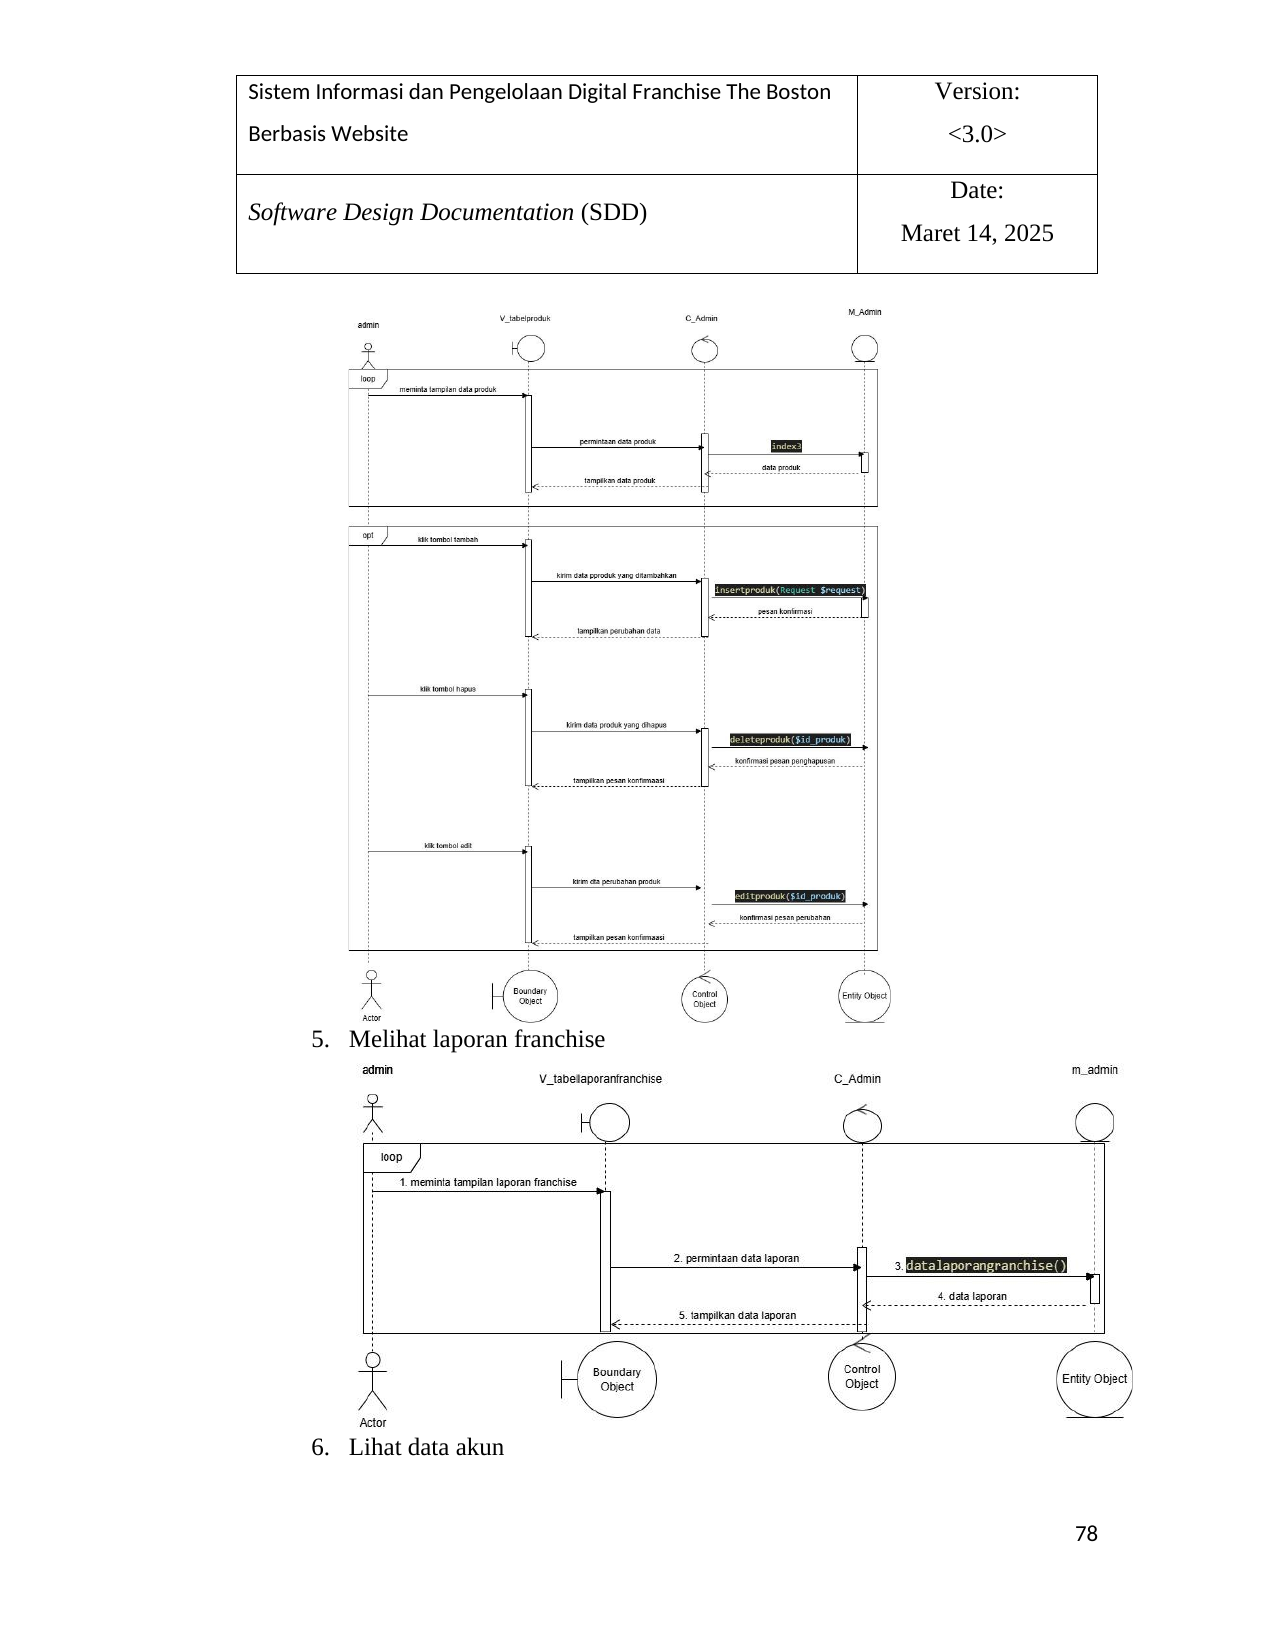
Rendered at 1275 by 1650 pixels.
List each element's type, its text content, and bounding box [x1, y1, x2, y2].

picture [348, 302, 891, 1023]
list Melihat laporan franchise [311, 1024, 1098, 1053]
list Lihat data akun [311, 1432, 1098, 1461]
picture [348, 1055, 1133, 1430]
